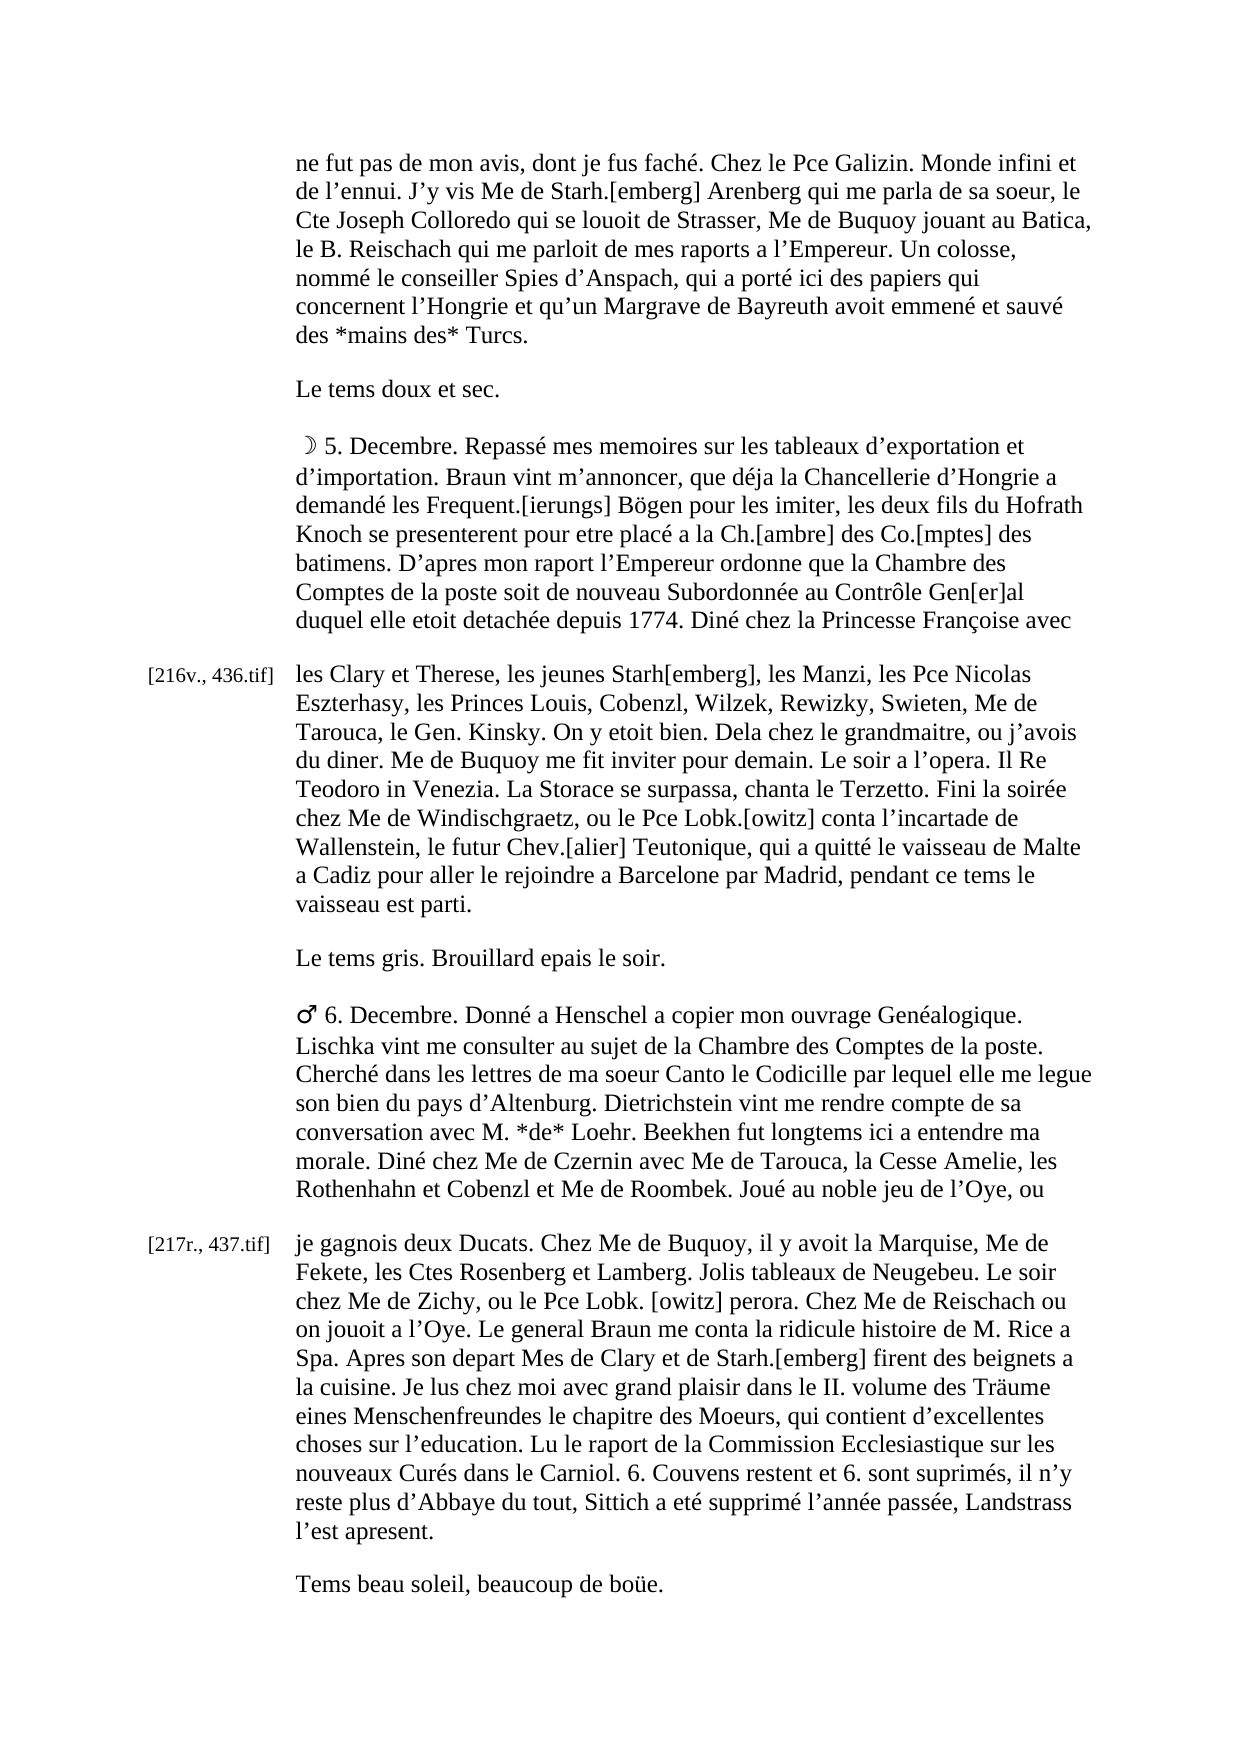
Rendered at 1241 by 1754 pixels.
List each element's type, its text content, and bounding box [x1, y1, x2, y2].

text Le tems doux et sec. [295, 374, 1093, 403]
text ♂ 6. Decembre. Donné a Henschel a copier mon ouvrage Genéalogique. Lischka vint me consulter au sujet de la Chambre des Comptes de la poste. Cherché dans les lettres de ma soeur Canto le Codicille par lequel elle me legue son bien du pays d’Altenburg. Dietrichstein vint me rendre compte de sa conversation avec M. *de* Loehr. Beekhen fut longtems ici a entendre ma morale. Diné chez Me de Czernin avec Me de Tarouca, la Cesse Amelie, les Rothenhahn et Cobenzl et Me de Roombek. Joué au noble jeu de l’Oye, ou [295, 997, 1093, 1203]
text [217r., 437.tif] je gagnois deux Ducats. Chez Me de Buquoy, il y avoit la Marquise, Me de Fekete, les Ctes Rosenberg et Lamberg. Jolis tableaux de Neugebeu. Le soir chez Me de Zichy, ou le Pce Lobk. [owitz] perora. Chez Me de Reischach ou on jouoit a l’Oye. Le general Braun me conta la ridicule histoire de M. Rice a Spa. Apres son depart Mes de Clary et de Starh.[emberg] firent des beignets a la cuisine. Je lus chez moi avec grand plaisir dans le II. volume des Träume eines Menschenfreundes le chapitre des Moeurs, qui contient d’excellentes choses sur l’education. Lu le raport de la Commission Ecclesiastique sur les nouveaux Curés dans le Carniol. 6. Couvens restent et 6. sont suprimés, il n’y reste plus d’Abbaye du tout, Sittich a eté supprimé l’année passée, Landstrass l’est apresent. [148, 1228, 1093, 1544]
text Tems beau soleil, beaucoup de boüe. [295, 1569, 1093, 1598]
text ☽ 5. Decembre. Repassé mes memoires sur les tableaux d’exportation et d’importation. Braun vint m’annoncer, que déja la Chancellerie d’Hongrie a demandé les Frequent.[ierungs] Bögen pour les imiter, les deux fils du Hofrath Knoch se presenterent pour etre placé a la Ch.[ambre] des Co.[mptes] des batimens. D’apres mon raport l’Empereur ordonne que la Chambre des Comptes de la poste soit de nouveau Subordonnée au Contrôle Gen[er]al duquel elle etoit detachée depuis 1774. Diné chez la Princesse Françoise avec [295, 428, 1093, 634]
text Le tems gris. Brouillard epais le soir. [295, 943, 1093, 972]
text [148, 148, 1093, 349]
text [216v., 436.tif] les Clary et Therese, les jeunes Starh[emberg], les Manzi, les Pce Nicolas Eszterhasy, les Princes Louis, Cobenzl, Wilzek, Rewizky, Swieten, Me de Tarouca, le Gen. Kinsky. On y etoit bien. Dela chez le grandmaitre, ou j’avois du diner. Me de Buquoy me fit inviter pour demain. Le soir a l’opera. Il Re Teodoro in Venezia. La Storace se surpassa, chanta le Terzetto. Fini la soirée chez Me de Windischgraetz, ou le Pce Lobk.[owitz] conta l’incartade de Wallenstein, le futur Chev.[alier] Teutonique, qui a quitté le vaisseau de Malte a Cadiz pour aller le rejoindre a Barcelone par Madrid, pendant ce tems le vaisseau est parti. [148, 659, 1093, 918]
